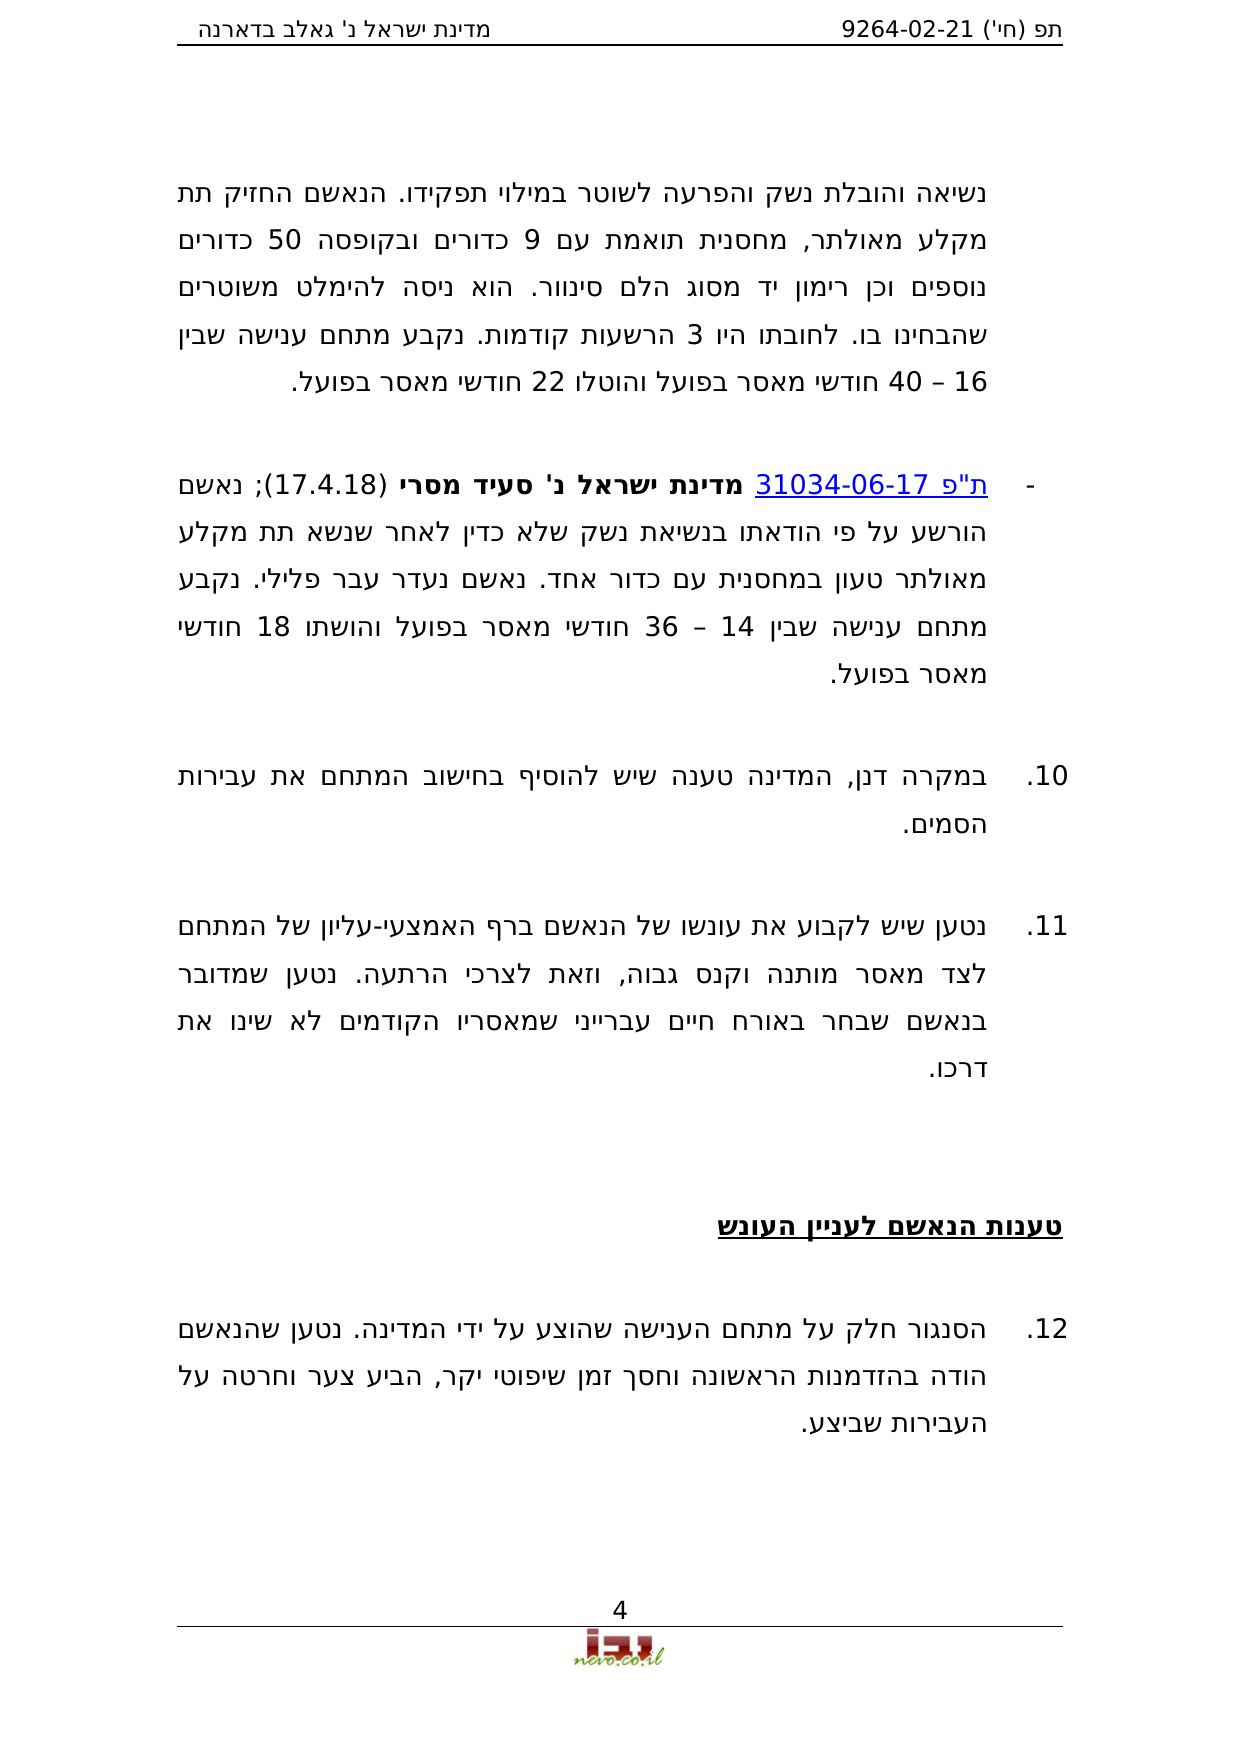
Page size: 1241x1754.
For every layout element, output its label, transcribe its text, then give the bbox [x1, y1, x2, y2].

list נטען שיש לקבוע את עונשו של הנאשם ברף האמצעי-עליון של המתחם לצד מאסר מותנה וקנס גבוה, וזאת לצרכי הרתעה. נטען שמדובר בנאשם שבחר באורח חיים עברייני שמאסריו הקודמים לא שינו את דרכו. [177, 911, 1026, 1084]
list במקרה דנן, המדינה טענה שיש להוסיף בחישוב המתחם את עבירות הסמים. [177, 761, 1026, 839]
list ת"פ 31034-06-17 מדינת ישראל נ' סעיד מסרי (17.4.18); נאשם הורשע על פי הודאתו בנשיאת נשק שלא כדין לאחר שנשא תת מקלע מאולתר טעון במחסנית עם כדור אחד. נאשם נעדר עבר פלילי. נקבע מתחם ענישה שבין 14 – 36 חודשי מאסר בפועל והושתו 18 חודשי מאסר בפועל. [177, 469, 1026, 690]
list הסנגור חלק על מתחם הענישה שהוצע על ידי המדינה. נטען שהנאשם הודה בהזדמנות הראשונה וחסך זמן שיפוטי יקר, הביע צער וחרטה על העבירות שביצע. [177, 1313, 1026, 1439]
text טענות הנאשם לעניין העונש [177, 1210, 1063, 1242]
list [177, 177, 1026, 398]
picture [574, 1628, 666, 1667]
